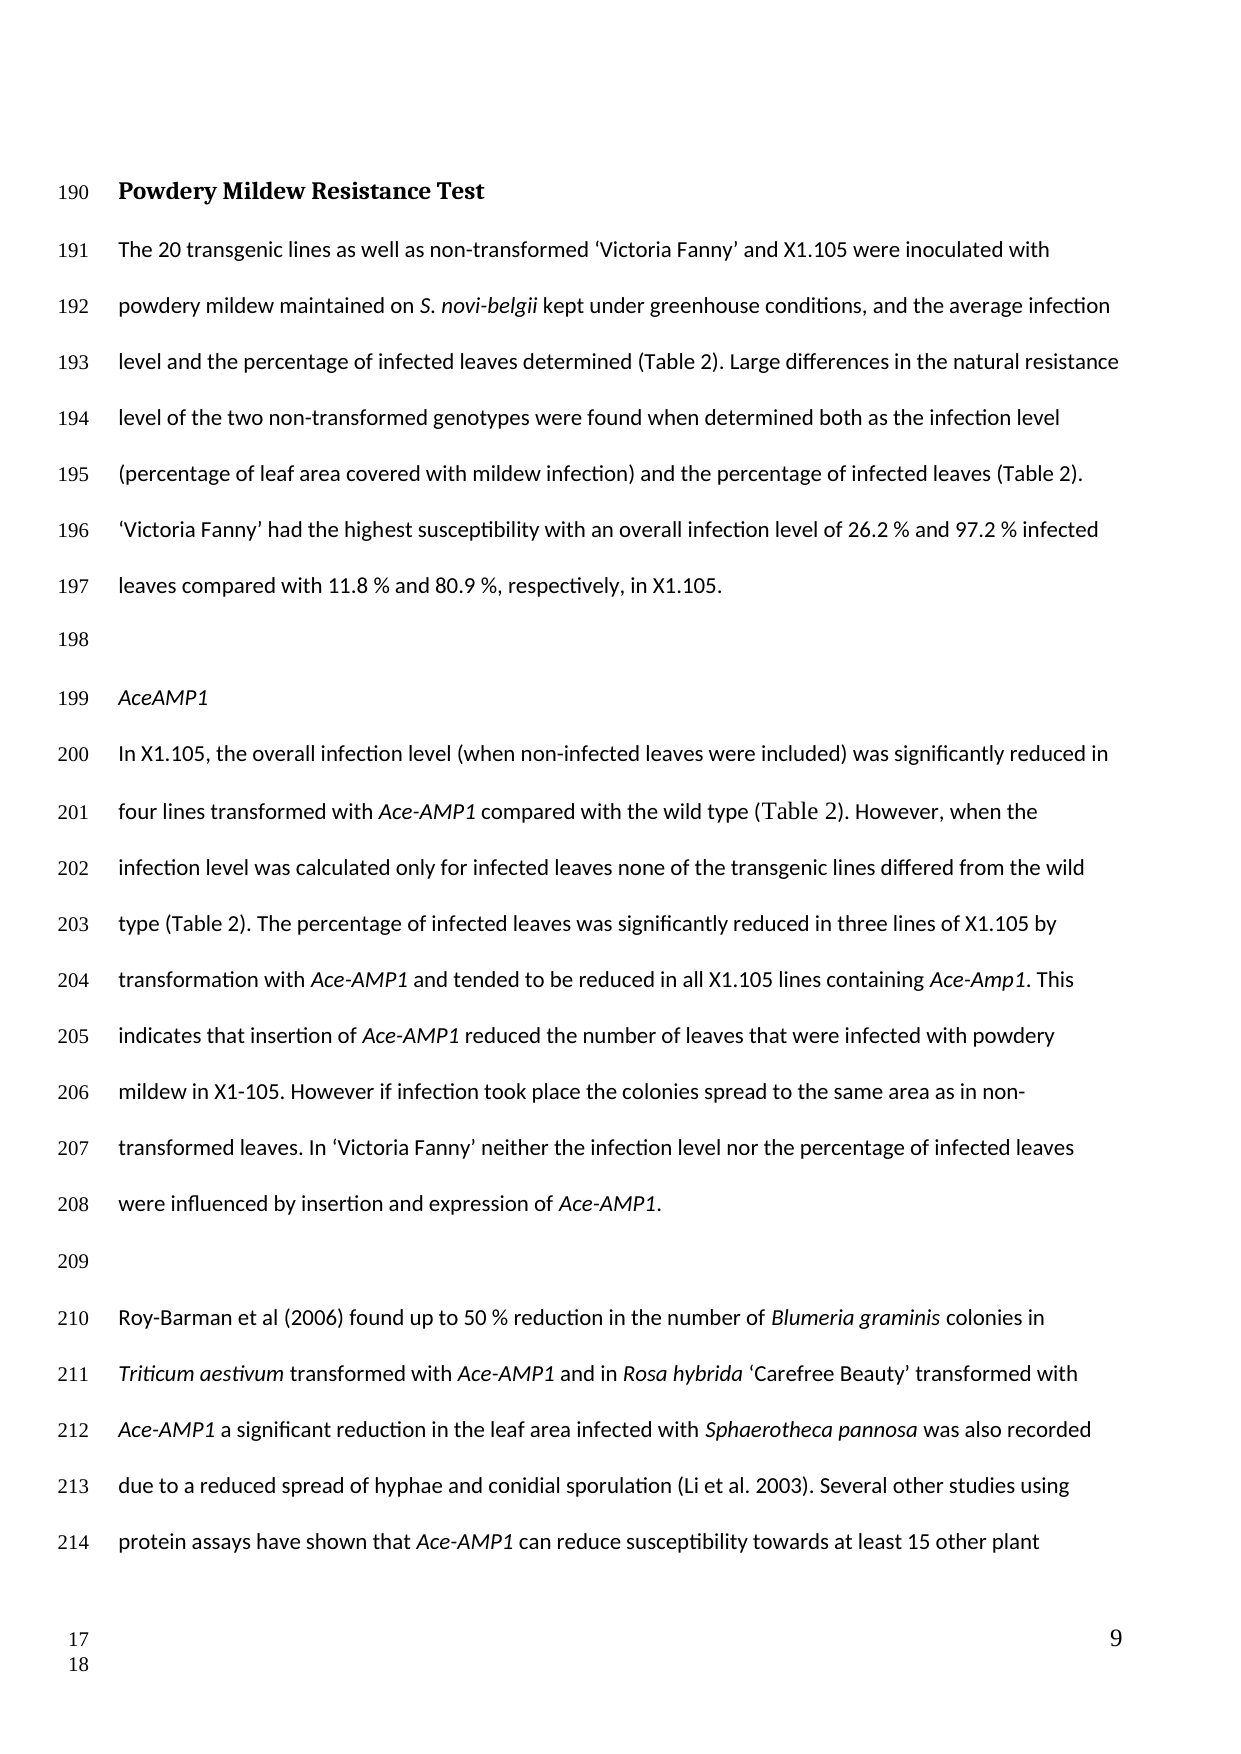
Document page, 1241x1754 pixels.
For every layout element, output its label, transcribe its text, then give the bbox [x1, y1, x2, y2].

text In X1.105, the overall infection level (when non-infected leaves were included) was significantly reduced in four lines transformed with Ace-AMP1 compared with the wild type (Table 2). However, when the infection level was calculated only for infected leaves none of the transgenic lines differed from the wild type (Table 2). The percentage of infected leaves was significantly reduced in three lines of X1.105 by transformation with Ace-AMP1 and tended to be reduced in all X1.105 lines containing Ace-Amp1. This indicates that insertion of Ace-AMP1 reduced the number of leaves that were infected with powdery mildew in X1-105. However if infection took place the colonies spread to the same area as in non-transformed leaves. In ‘Victoria Fanny’ neither the infection level nor the percentage of infected leaves were influenced by insertion and expression of Ace-AMP1. [118, 739, 1122, 1217]
text The 20 transgenic lines as well as non-transformed ‘Victoria Fanny’ and X1.105 were inoculated with powdery mildew maintained on S. novi-belgii kept under greenhouse conditions, and the average infection level and the percentage of infected leaves determined (Table 2). Large differences in the natural resistance level of the two non-transformed genotypes were found when determined both as the infection level (percentage of leaf area covered with mildew infection) and the percentage of infected leaves (Table 2). ‘Victoria Fanny’ had the highest susceptibility with an overall infection level of 26.2 % and 97.2 % infected leaves compared with 11.8 % and 80.9 %, respectively, in X1.105. [118, 235, 1122, 599]
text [118, 1303, 1122, 1555]
text AceAMP1 [118, 683, 1122, 711]
subtitle Powdery Mildew Resistance Test [118, 177, 1122, 206]
